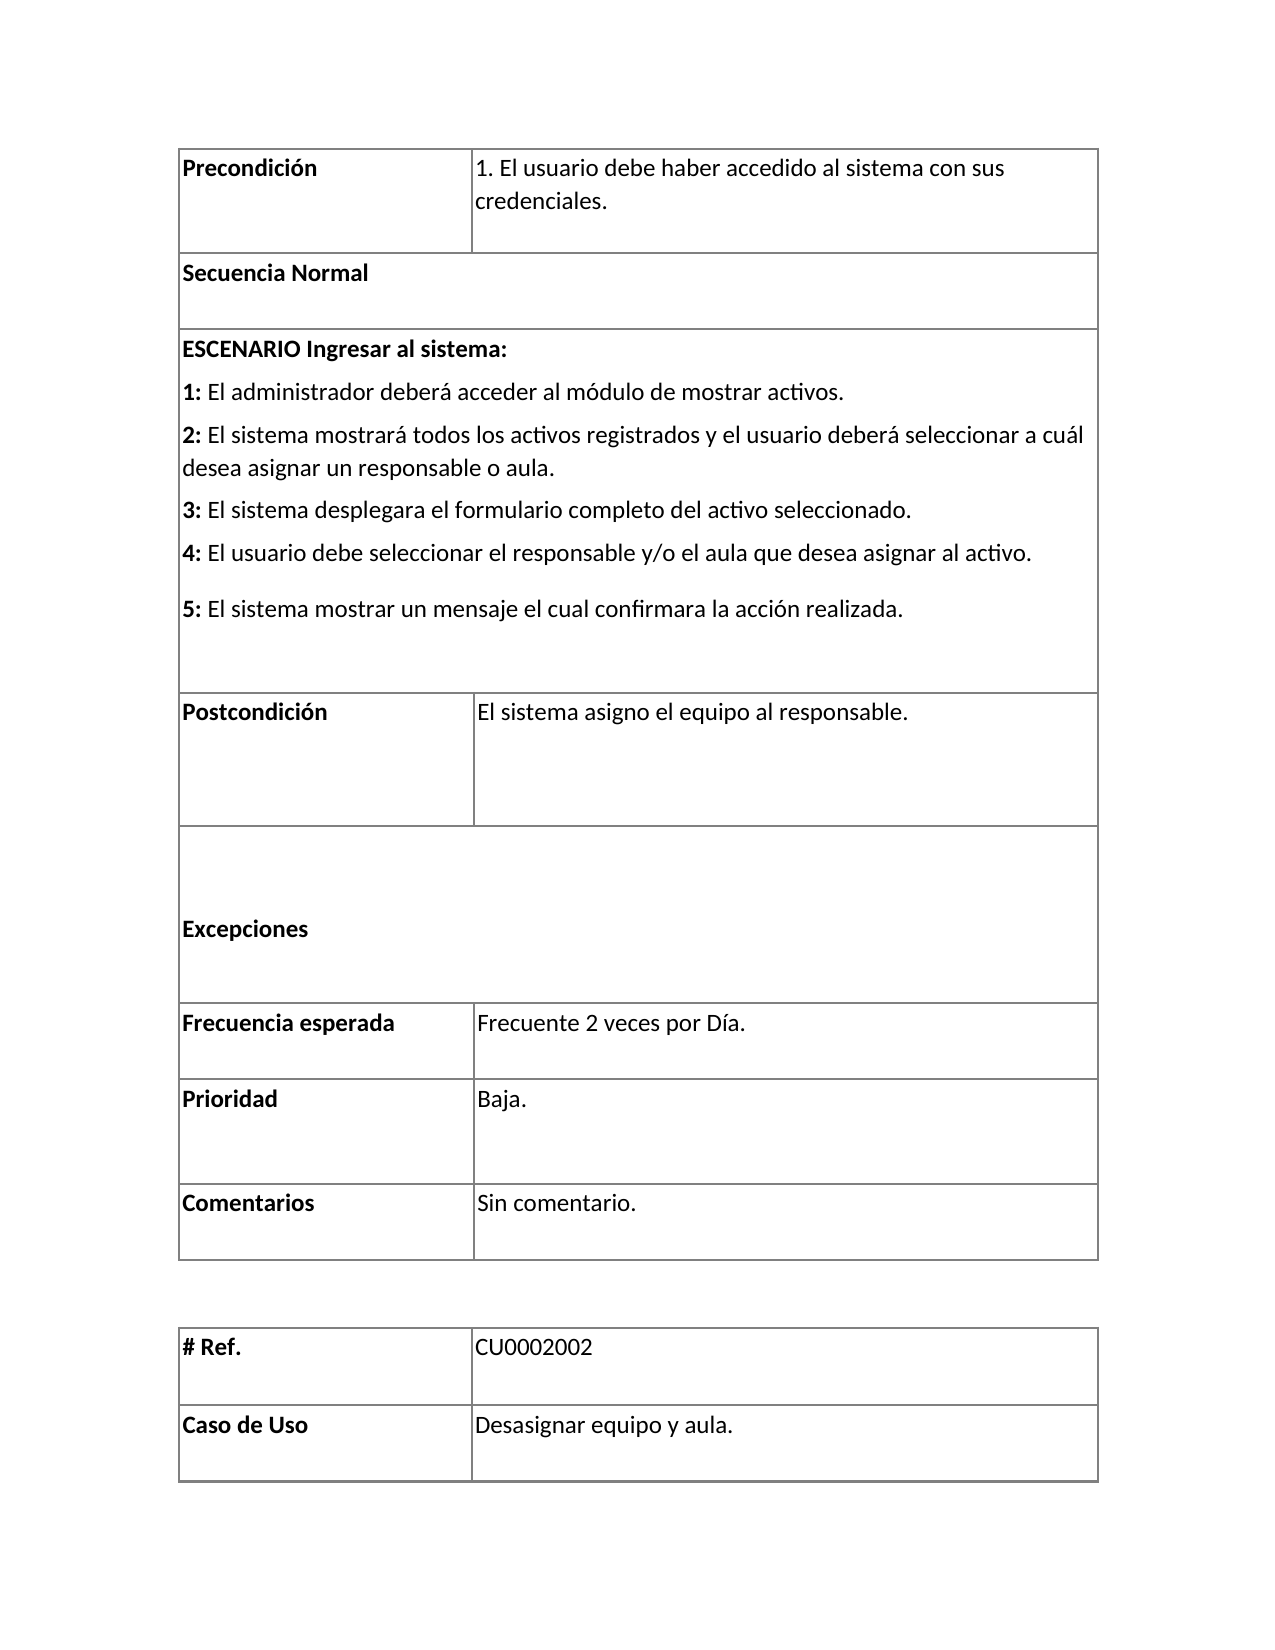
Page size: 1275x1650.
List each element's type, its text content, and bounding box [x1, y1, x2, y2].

table_cell Postcondición [180, 694, 473, 825]
table_cell Prioridad [180, 1080, 473, 1183]
table_cell Desasignar equipo y aula. [473, 1406, 1097, 1480]
table_cell Baja. [475, 1080, 1097, 1183]
table_cell Frecuencia esperada [180, 1004, 473, 1078]
table_cell Caso de Uso [180, 1406, 471, 1480]
table_cell Comentarios [180, 1185, 473, 1259]
table_cell El sistema asigno el equipo al responsable. [475, 694, 1097, 825]
table_cell Sin comentario. [475, 1185, 1097, 1259]
table_cell Frecuente 2 veces por Día. [475, 1004, 1097, 1078]
table_cell Secuencia Normal [180, 254, 1097, 328]
table_cell 1. El usuario debe haber accedido al sistema con sus credenciales. [473, 150, 1097, 252]
table_cell ESCENARIO Ingresar al sistema: 1: El administrador deberá acceder al módulo de mostrar activos. 2: El sistema mostrará todos los activos registrados y el usuario deberá seleccionar a cuál desea asignar un responsable o aula. 3: El sistema desplegara el formulario completo del activo seleccionado. 4: El usuario debe seleccionar el responsable y/o el aula que desea asignar al activo. 5: El sistema mostrar un mensaje el cual confirmara la acción realizada. [180, 330, 1097, 692]
table_cell Precondición [180, 150, 471, 252]
table_header # Ref. [180, 1329, 471, 1404]
table_header CU0002002 [473, 1329, 1097, 1404]
table_cell Excepciones [180, 827, 1097, 1002]
